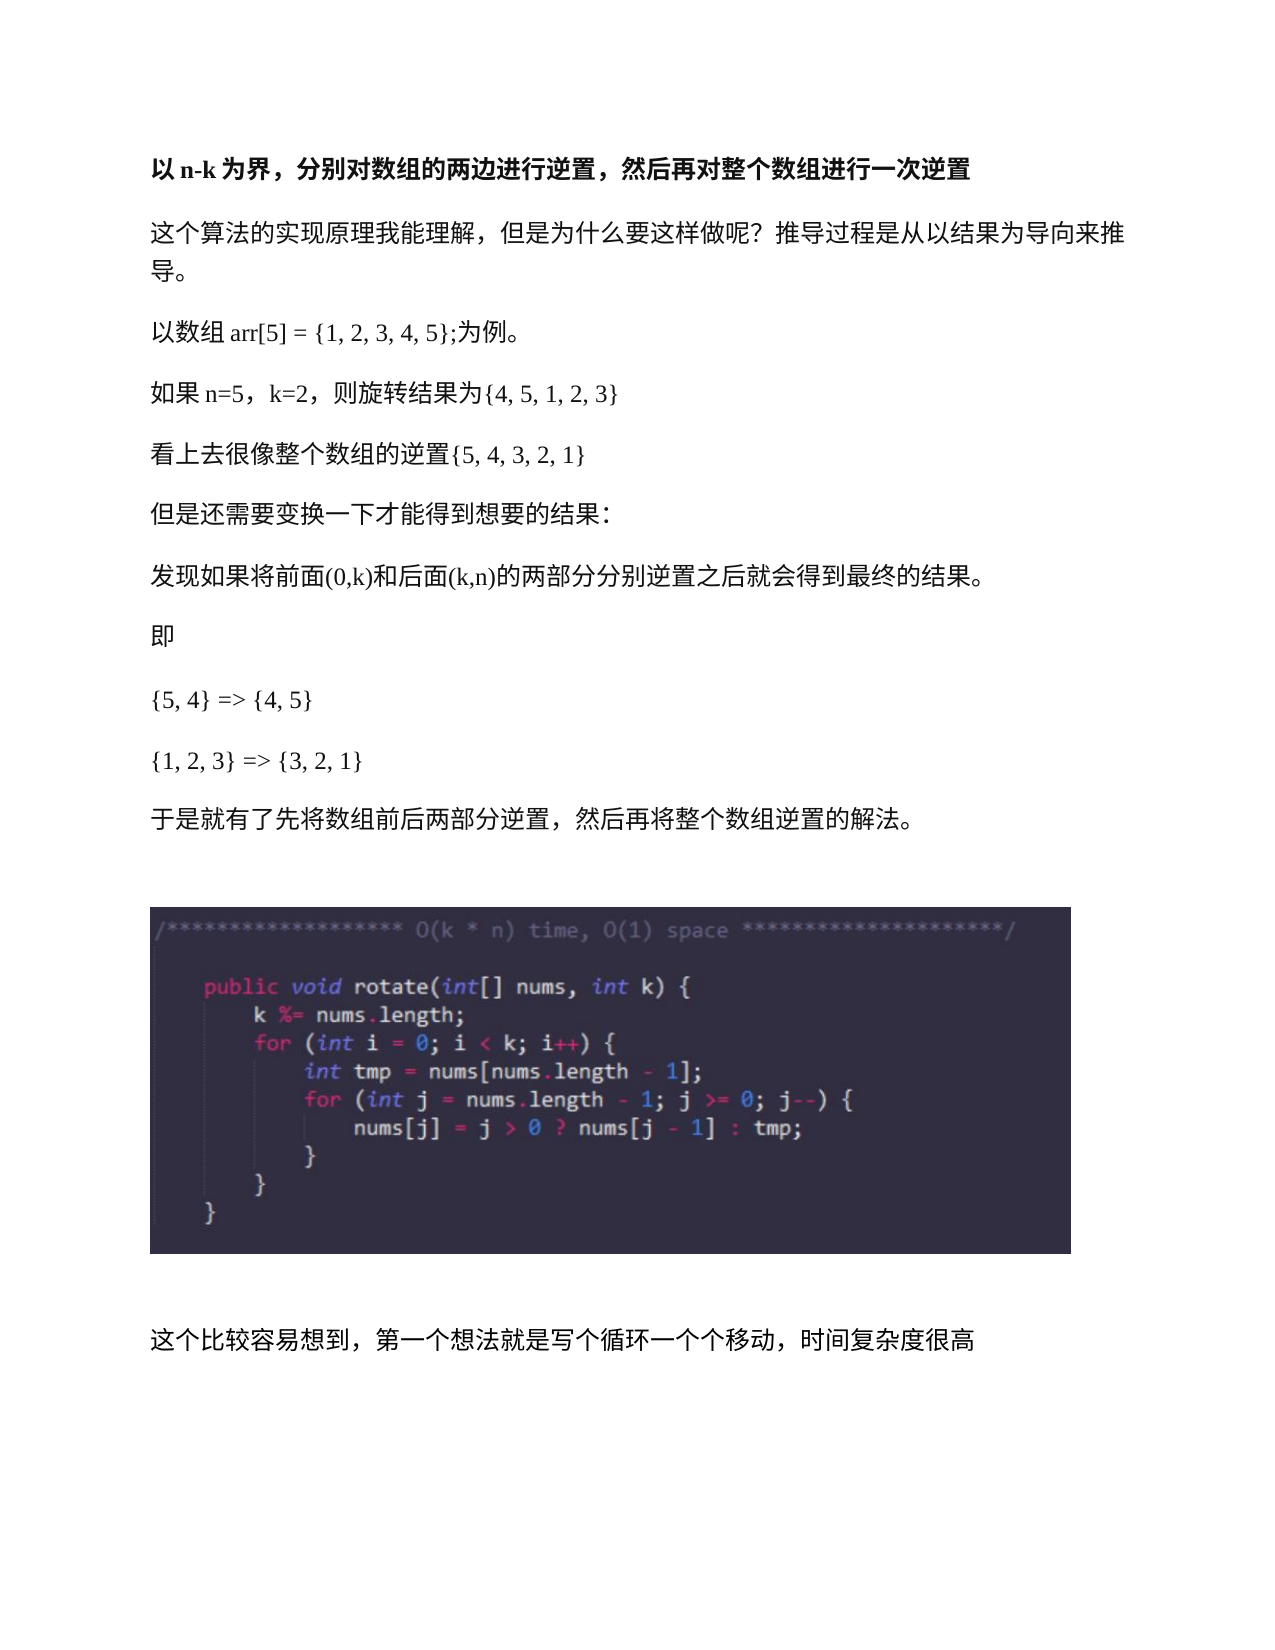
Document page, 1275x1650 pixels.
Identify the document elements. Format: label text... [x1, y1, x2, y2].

text 这个算法的实现原理我能理解，但是为什么要这样做呢？推导过程是从以结果为导向来推导。 [150, 212, 1125, 287]
text 发现如果将前面(0,k)和后面(k,n)的两部分分别逆置之后就会得到最终的结果。 [150, 555, 1125, 592]
text 即 [150, 616, 1125, 653]
subtitle 以n-k为界，分别对数组的两边进行逆置，然后再对整个数组进行一次逆置 [150, 150, 1125, 186]
text 于是就有了先将数组前后两部分逆置，然后再将整个数组逆置的解法。 [150, 798, 1125, 836]
picture [150, 907, 1071, 1254]
text {1, 2, 3} => {3, 2, 1} [150, 737, 1125, 775]
text 但是还需要变换一下才能得到想要的结果： [150, 494, 1125, 531]
text 以数组arr[5] = {1, 2, 3, 4, 5};为例。 [150, 311, 1125, 348]
text 这个比较容易想到，第一个想法就是写个循环一个个移动，时间复杂度很高 [150, 1321, 1125, 1357]
text 看上去很像整个数组的逆置{5, 4, 3, 2, 1} [150, 433, 1125, 470]
text {5, 4} => {4, 5} [150, 677, 1125, 714]
text 如果n=5，k=2，则旋转结果为{4, 5, 1, 2, 3} [150, 372, 1125, 409]
